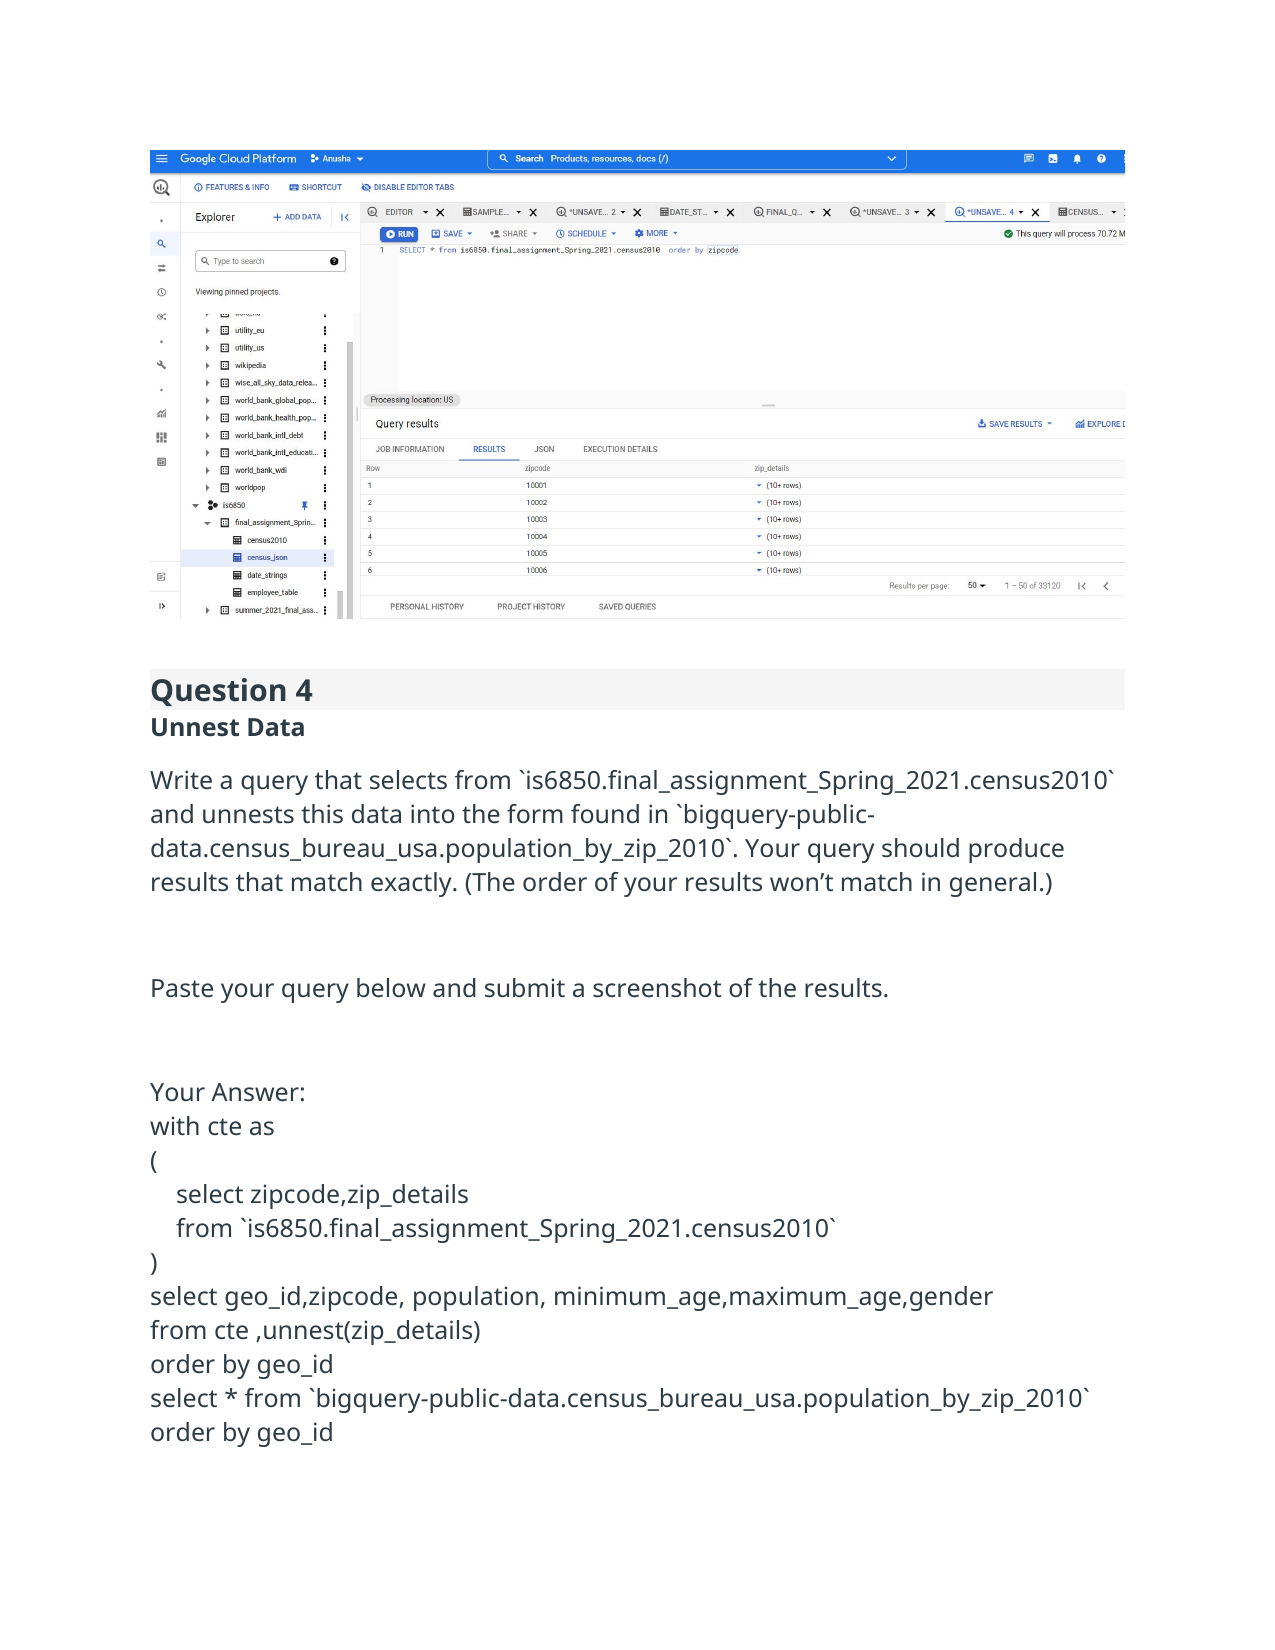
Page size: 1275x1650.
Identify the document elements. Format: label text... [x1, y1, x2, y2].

text Question 4 [150, 669, 1125, 710]
text Paste your query below and submit a screenshot of the results. [150, 971, 1125, 1005]
text ) [150, 1244, 1125, 1279]
picture [150, 150, 1125, 619]
text ( [150, 1142, 1125, 1176]
text from `is6850.final_assignment_Spring_2021.census2010` [150, 1211, 1125, 1244]
text select * from `bigquery-public-data.census_bureau_usa.population_by_zip_2010` [150, 1381, 1125, 1415]
text from cte ,unnest(zip_details) [150, 1313, 1125, 1347]
text Unnest Data [150, 710, 1125, 744]
text order by geo_id [150, 1415, 1125, 1449]
text select geo_id,zipcode, population, minimum_age,maximum_age,gender [150, 1279, 1125, 1313]
text with cte as [150, 1108, 1125, 1142]
text Your Answer: [150, 1074, 1125, 1108]
text select zipcode,zip_details [150, 1176, 1125, 1211]
text Write a query that selects from `is6850.final_assignment_Spring_2021.census2010` and unnests this data into the form found in `bigquery-public-data.census_bureau_usa.population_by_zip_2010`. Your query should produce results that match exactly. (The order of your results won’t match in general.) [150, 763, 1125, 899]
text order by geo_id [150, 1347, 1125, 1381]
